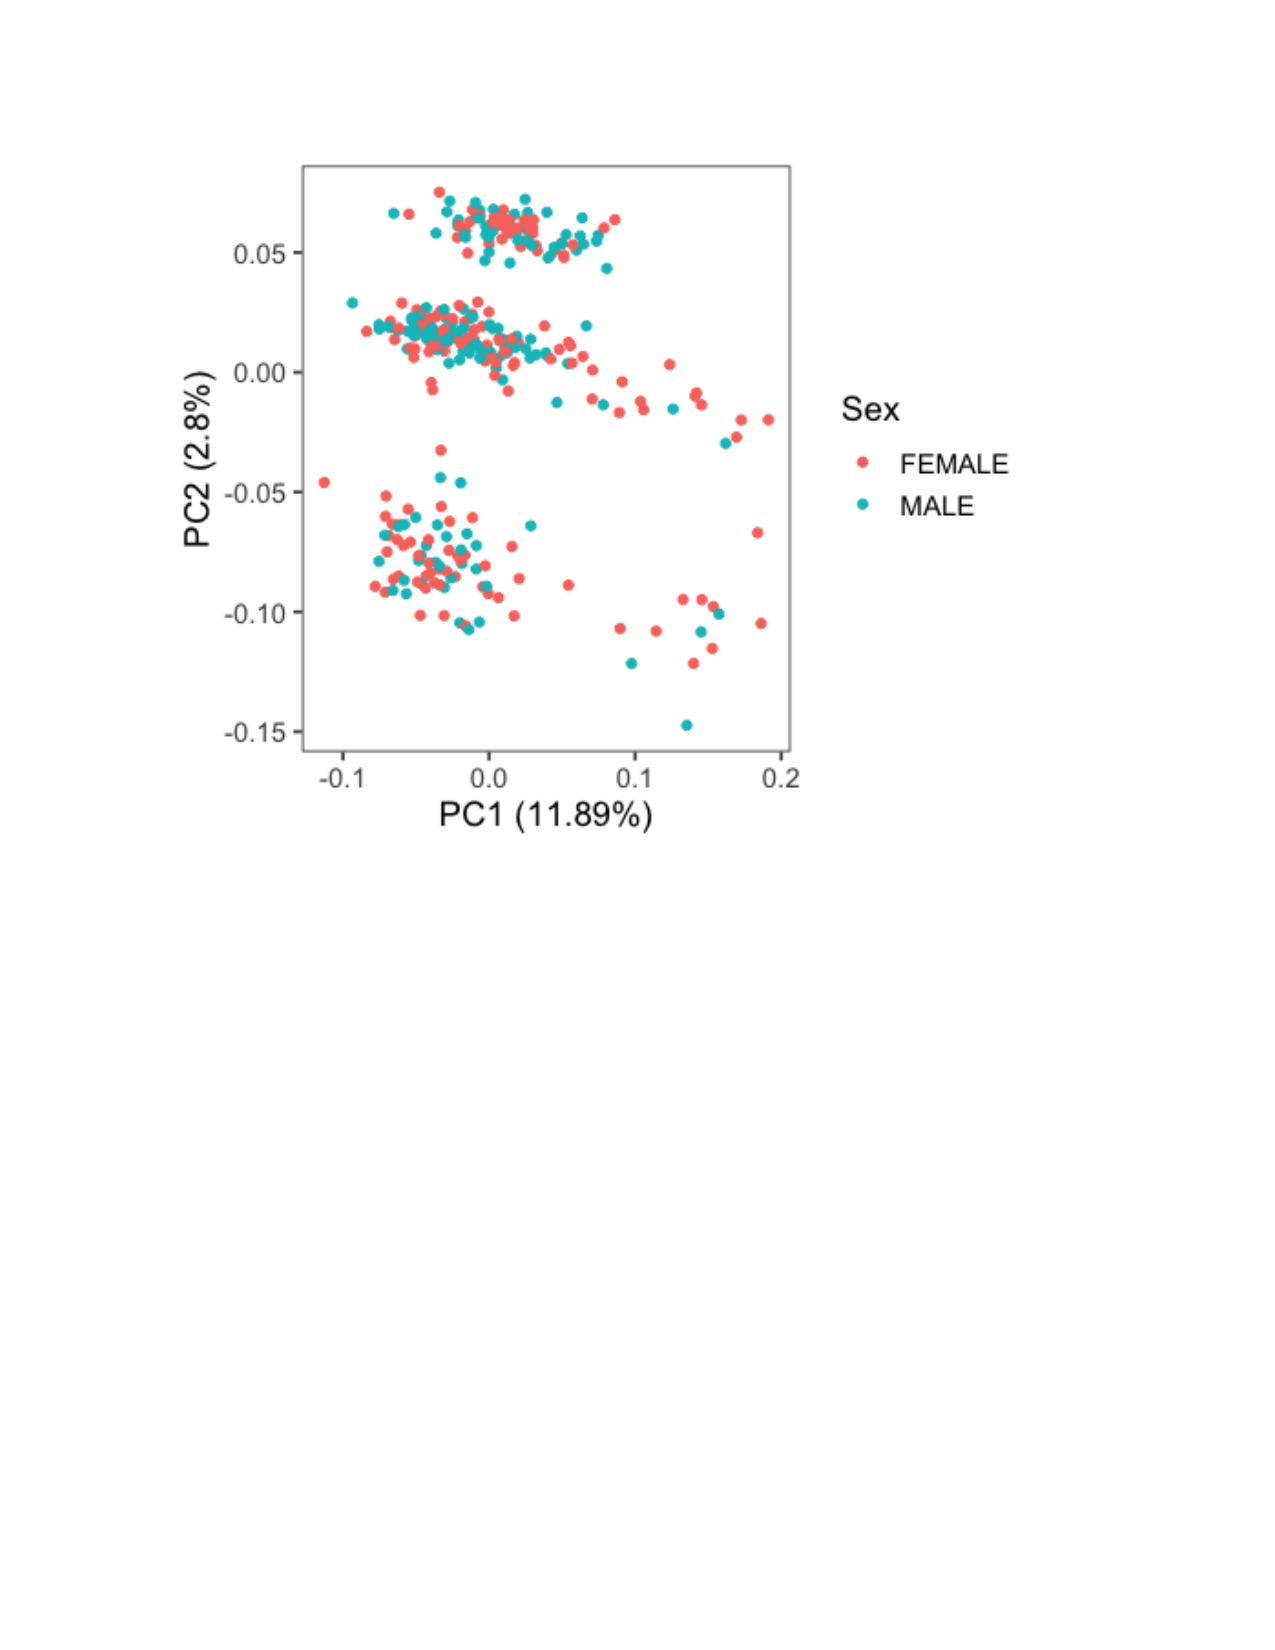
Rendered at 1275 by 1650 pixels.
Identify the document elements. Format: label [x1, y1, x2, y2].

picture [168, 150, 1044, 850]
